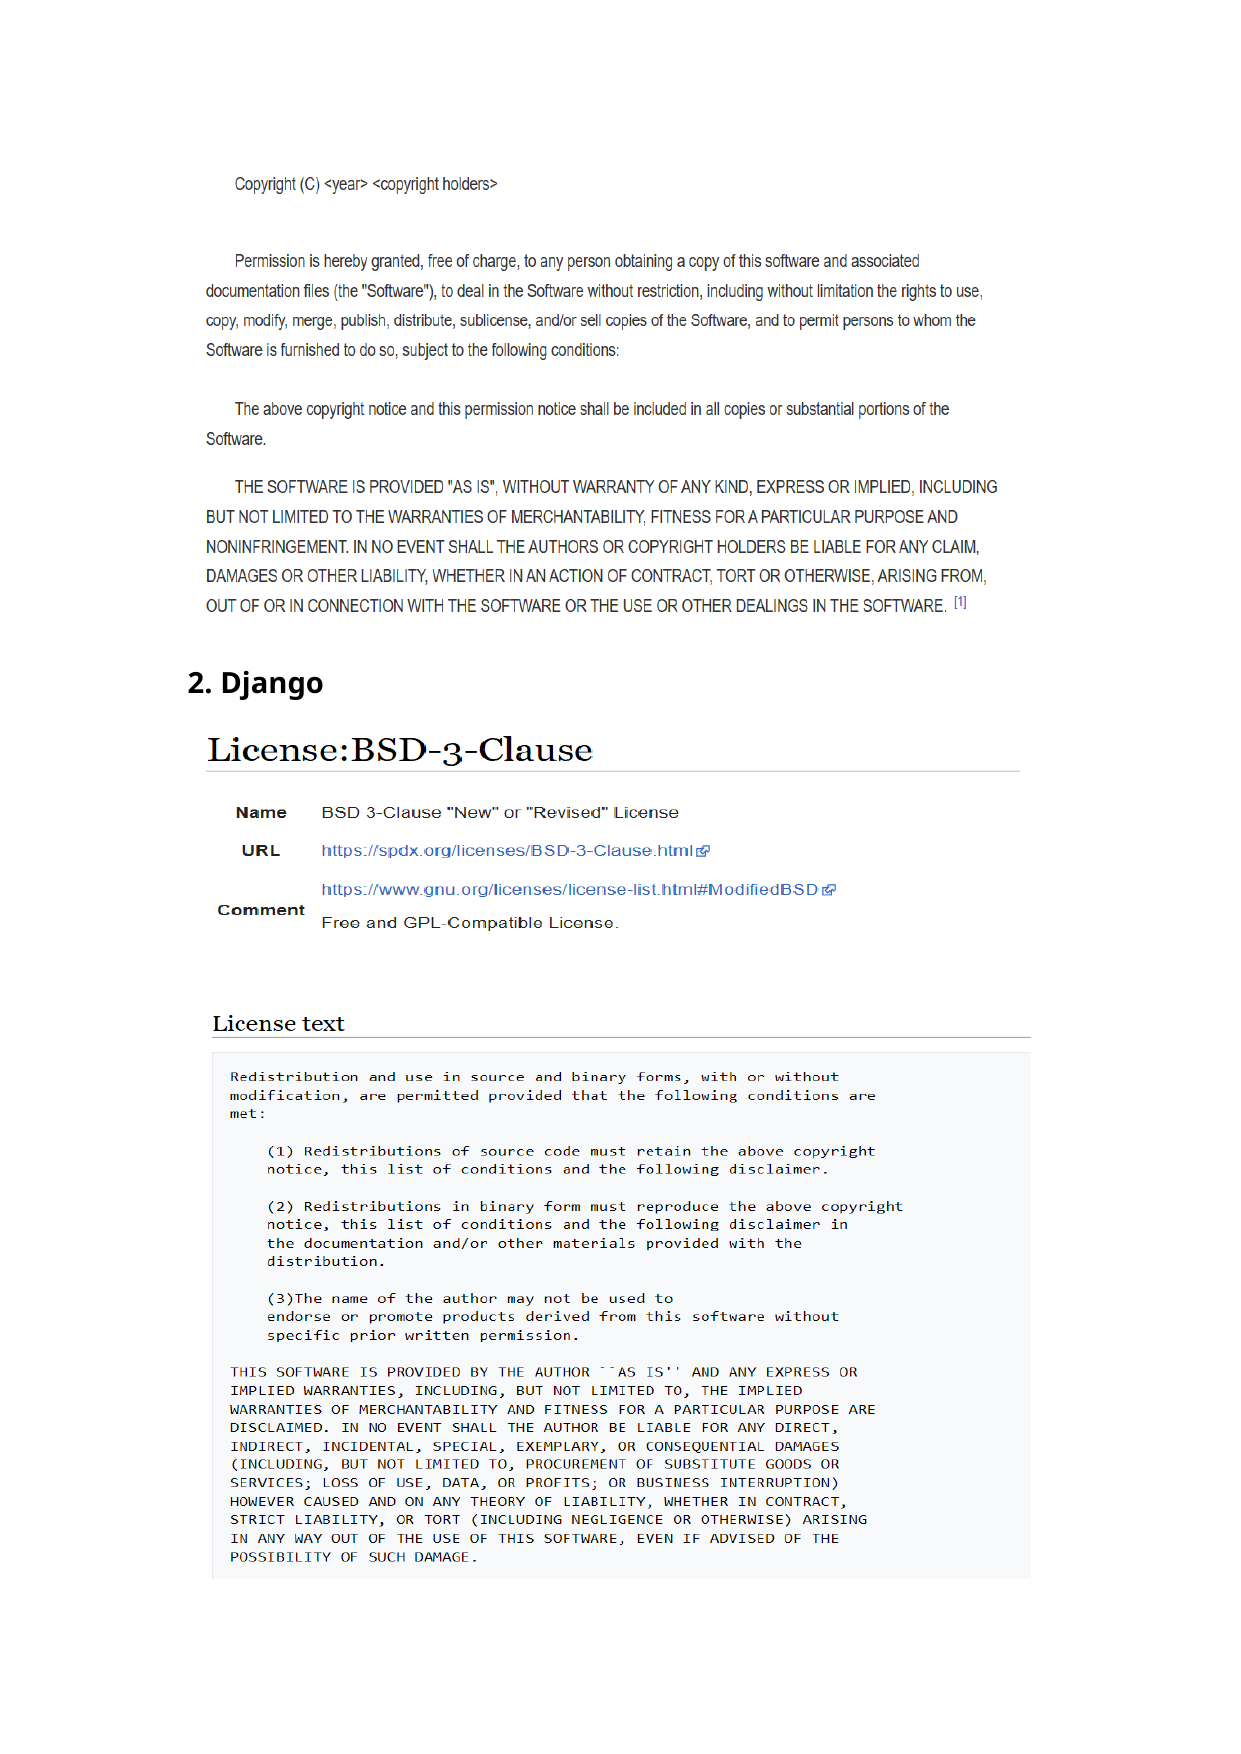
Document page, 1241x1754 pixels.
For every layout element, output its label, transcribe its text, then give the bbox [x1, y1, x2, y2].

picture [187, 714, 1021, 982]
picture [187, 162, 1026, 633]
picture [187, 1007, 1031, 1579]
list Django [187, 649, 1053, 714]
